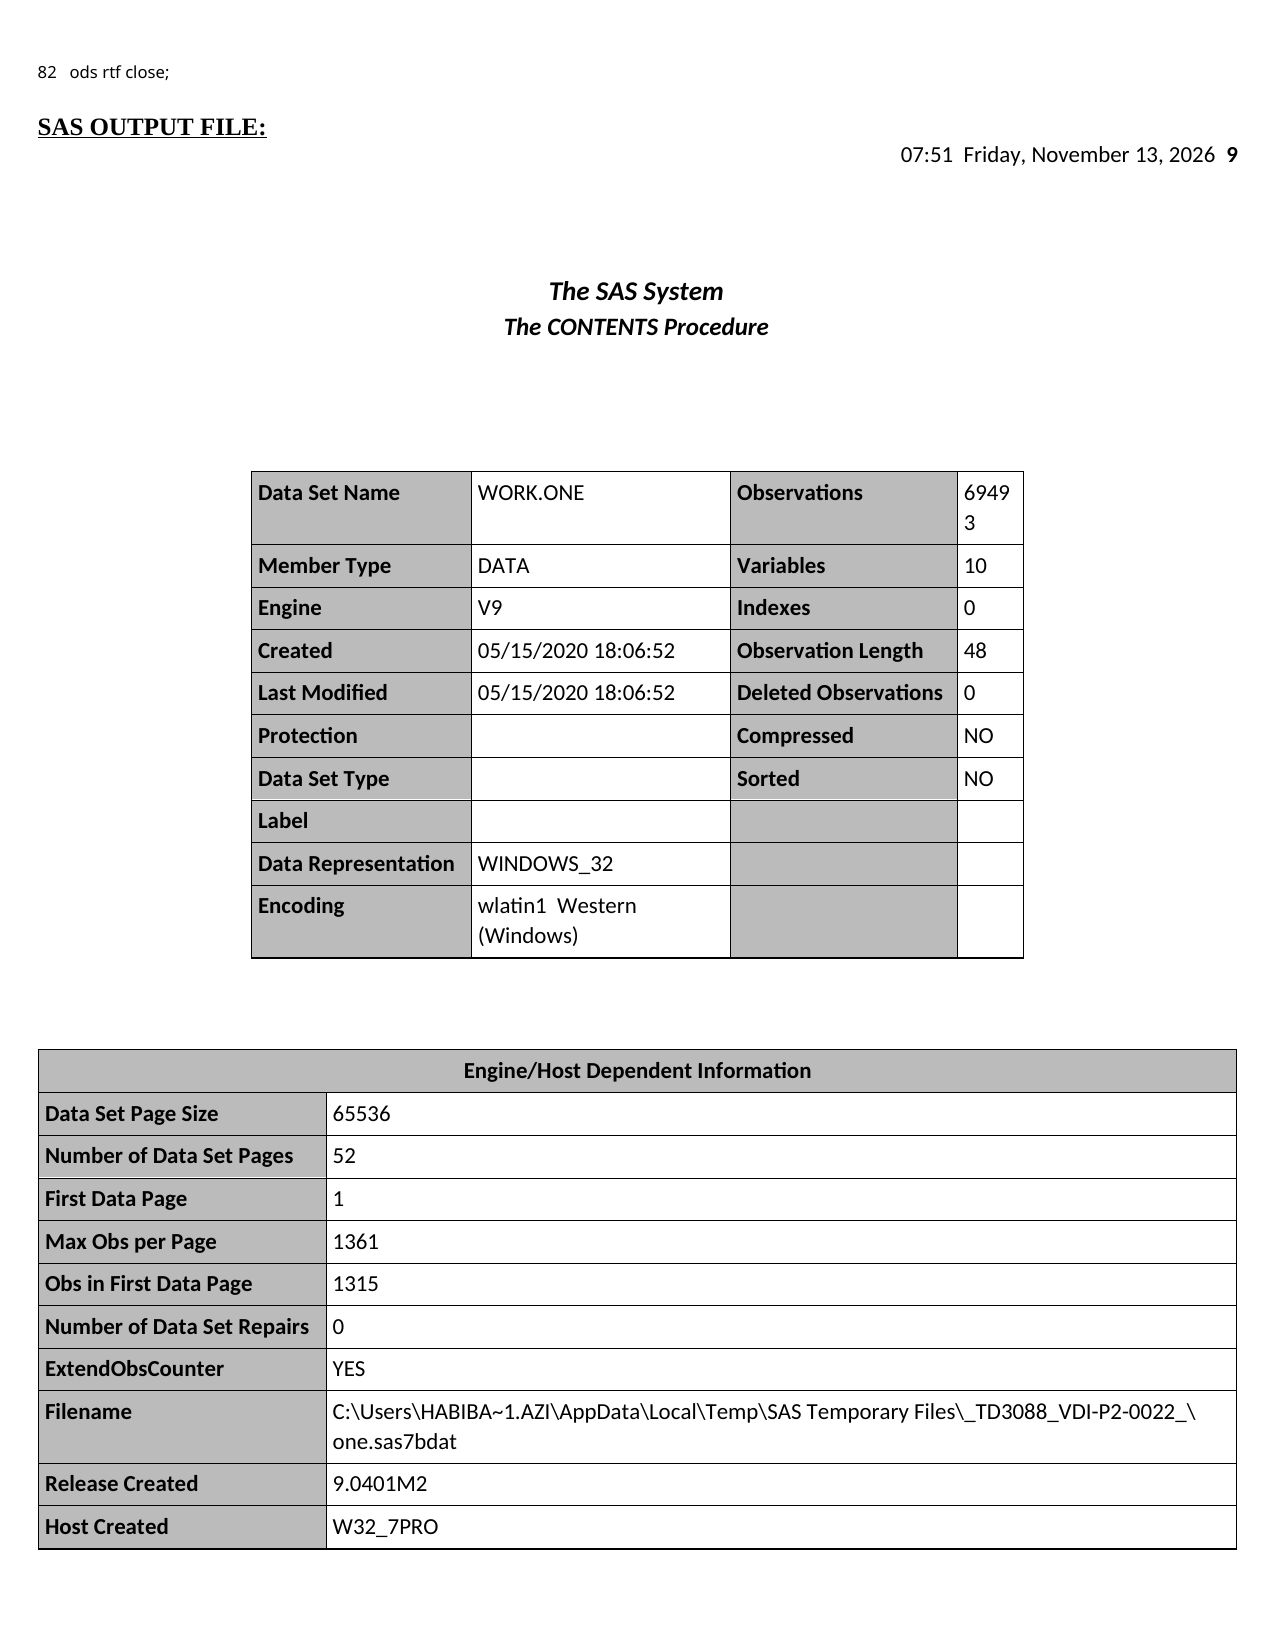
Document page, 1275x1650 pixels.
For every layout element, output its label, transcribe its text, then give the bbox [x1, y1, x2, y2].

table_header WORK.ONE [472, 472, 730, 544]
table_cell V9 [472, 588, 730, 629]
table_cell 52 [327, 1136, 1236, 1177]
table_cell Compressed [731, 715, 957, 757]
table_cell 65536 [327, 1093, 1236, 1135]
table_cell Number of Data Set Pages [39, 1136, 326, 1177]
table_cell Deleted Observations [731, 673, 957, 714]
table_cell 9.0401M2 [327, 1464, 1236, 1505]
table_header Observations [731, 472, 957, 544]
table_cell 1315 [327, 1264, 1236, 1305]
table_cell 0 [958, 588, 1023, 629]
table_cell YES [327, 1349, 1236, 1390]
table_header Data Set Name [252, 472, 471, 544]
table_cell [731, 886, 957, 957]
table_cell 05/15/2020 18:06:52 [472, 673, 730, 714]
table_cell Number of Data Set Repairs [39, 1306, 326, 1348]
text 01:42 Wednesday, May 20, 2020 1 [37, 140, 1237, 168]
table_cell Filename [39, 1391, 326, 1463]
table_cell Encoding [252, 886, 471, 957]
table_header The SAS System [38, 273, 1237, 310]
table_cell Release Created [39, 1464, 326, 1505]
table_cell W32_7PRO [327, 1506, 1236, 1548]
table_cell Protection [252, 715, 471, 757]
table_cell Indexes [731, 588, 957, 629]
table_cell Last Modified [252, 673, 471, 714]
table_cell Data Representation [252, 843, 471, 885]
table_cell Created [252, 630, 471, 672]
table_cell [472, 758, 730, 799]
table_cell Data Set Type [252, 758, 471, 799]
table_cell 10 [958, 545, 1023, 587]
table_cell [472, 715, 730, 757]
table_cell Label [252, 801, 471, 842]
table_cell Member Type [252, 545, 471, 587]
table_header 69493 [958, 472, 1023, 544]
table_cell Obs in First Data Page [39, 1264, 326, 1305]
table_cell 0 [327, 1306, 1236, 1348]
table_cell [472, 801, 730, 842]
table_cell NO [958, 758, 1023, 799]
table_cell [731, 801, 957, 842]
table_cell 0 [958, 673, 1023, 714]
table_cell [958, 886, 1023, 957]
table_cell NO [958, 715, 1023, 757]
table_cell DATA [472, 545, 730, 587]
table_cell Variables [731, 545, 957, 587]
table_cell [958, 843, 1023, 885]
text 82 ods rtf close; SAS OUTPUT FILE: [37, 60, 1237, 140]
table_cell [958, 801, 1023, 842]
table_cell Engine [252, 588, 471, 629]
table_cell Sorted [731, 758, 957, 799]
table_cell [731, 843, 957, 885]
table_cell Max Obs per Page [39, 1221, 326, 1263]
table_cell First Data Page [39, 1179, 326, 1220]
table_cell C:\Users\HABIBA~1.AZI\AppData\Local\Temp\SAS Temporary Files\_TD3088_VDI-P2-0022_\one.sas7bdat [327, 1391, 1236, 1463]
table_cell wlatin1 Western (Windows) [472, 886, 730, 957]
table_cell 05/15/2020 18:06:52 [472, 630, 730, 672]
table_cell Host Created [39, 1506, 326, 1548]
table_header The CONTENTS Procedure [488, 310, 787, 344]
table_cell Observation Length [731, 630, 957, 672]
table_cell WINDOWS_32 [472, 843, 730, 885]
table_header Engine/Host Dependent Information [39, 1050, 1236, 1092]
table_cell ExtendObsCounter [39, 1349, 326, 1390]
table_cell 48 [958, 630, 1023, 672]
table_cell Data Set Page Size [39, 1093, 326, 1135]
table_cell 1361 [327, 1221, 1236, 1263]
table_cell 1 [327, 1179, 1236, 1220]
